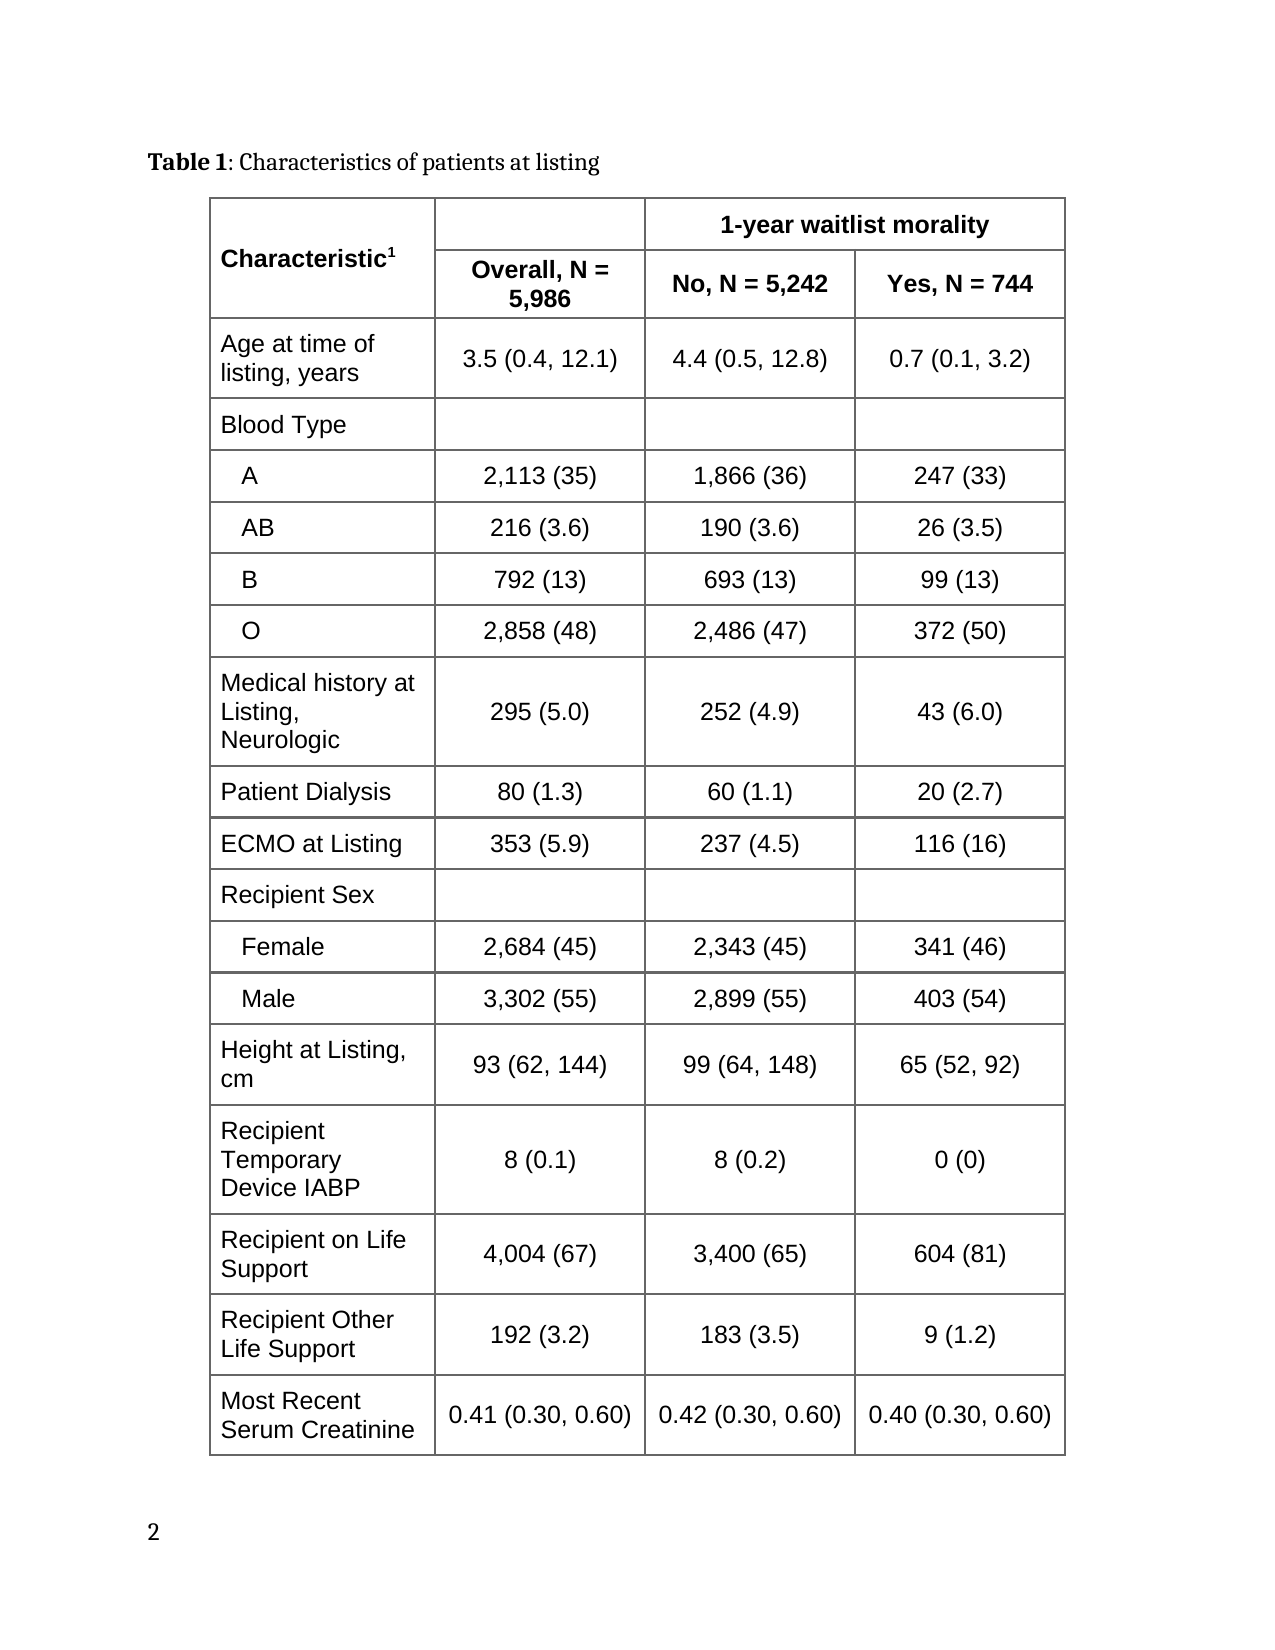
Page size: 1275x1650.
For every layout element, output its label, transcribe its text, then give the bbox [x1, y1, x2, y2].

table_cell 295 (5.0) [436, 658, 644, 765]
table_header 1-year waitlist morality [646, 199, 1064, 249]
table_cell 93 (62, 144) [436, 1025, 644, 1103]
table_cell 60 (1.1) [646, 767, 854, 816]
table_cell 8 (0.1) [436, 1106, 644, 1213]
table_cell 0.7 (0.1, 3.2) [856, 319, 1064, 397]
table_cell [856, 399, 1064, 449]
table_cell 0 (0) [856, 1106, 1064, 1213]
table_cell 3.5 (0.4, 12.1) [436, 319, 644, 397]
table_cell Age at time of listing, years [211, 319, 434, 397]
table_cell B [211, 554, 434, 604]
table_cell 216 (3.6) [436, 503, 644, 552]
table_cell 2,343 (45) [646, 922, 854, 971]
table_cell 0.40 (0.30, 0.60) [856, 1376, 1064, 1454]
table_cell 183 (3.5) [646, 1295, 854, 1373]
table_cell 3,400 (65) [646, 1215, 854, 1293]
table_cell Patient Dialysis [211, 767, 434, 816]
table_header Characteristic1 [211, 199, 434, 317]
table_cell 252 (4.9) [646, 658, 854, 765]
table_cell 403 (54) [856, 974, 1064, 1023]
table_cell No, N = 5,242 [646, 251, 854, 317]
text Table 1: Characteristics of patients at listing [148, 148, 1127, 176]
table_cell 0.41 (0.30, 0.60) [436, 1376, 644, 1454]
table_cell 9 (1.2) [856, 1295, 1064, 1373]
table_cell Yes, N = 744 [856, 251, 1064, 317]
table_cell [646, 399, 854, 449]
table_cell 99 (13) [856, 554, 1064, 604]
table_cell 353 (5.9) [436, 819, 644, 868]
table_cell Overall, N = 5,986 [436, 251, 644, 317]
table_cell 2,684 (45) [436, 922, 644, 971]
table_cell [436, 399, 644, 449]
table_cell A [211, 451, 434, 501]
table_cell Recipient Other Life Support [211, 1295, 434, 1373]
table_cell 8 (0.2) [646, 1106, 854, 1213]
table_cell 2,486 (47) [646, 606, 854, 656]
table_cell 372 (50) [856, 606, 1064, 656]
table_cell 341 (46) [856, 922, 1064, 971]
table_cell 2,899 (55) [646, 974, 854, 1023]
table_cell 116 (16) [856, 819, 1064, 868]
table_cell [436, 870, 644, 920]
table_cell [646, 870, 854, 920]
table_cell Recipient Temporary Device IABP [211, 1106, 434, 1213]
table_cell 3,302 (55) [436, 974, 644, 1023]
table_cell Male [211, 974, 434, 1023]
table_cell 43 (6.0) [856, 658, 1064, 765]
table_cell Most Recent Serum Creatinine [211, 1376, 434, 1454]
table_cell 2,113 (35) [436, 451, 644, 501]
table_cell AB [211, 503, 434, 552]
table_cell ECMO at Listing [211, 819, 434, 868]
table_cell Height at Listing, cm [211, 1025, 434, 1103]
table_cell 20 (2.7) [856, 767, 1064, 816]
table_cell Recipient Sex [211, 870, 434, 920]
table_cell 1,866 (36) [646, 451, 854, 501]
table_cell 237 (4.5) [646, 819, 854, 868]
table_cell 247 (33) [856, 451, 1064, 501]
table_cell 604 (81) [856, 1215, 1064, 1293]
table_cell 65 (52, 92) [856, 1025, 1064, 1103]
table_cell 4,004 (67) [436, 1215, 644, 1293]
table_header [436, 199, 644, 249]
table_cell Blood Type [211, 399, 434, 449]
table_cell 192 (3.2) [436, 1295, 644, 1373]
table_cell 0.42 (0.30, 0.60) [646, 1376, 854, 1454]
table_cell [856, 870, 1064, 920]
table_cell O [211, 606, 434, 656]
table_cell 2,858 (48) [436, 606, 644, 656]
table_cell 190 (3.6) [646, 503, 854, 552]
table_cell 99 (64, 148) [646, 1025, 854, 1103]
table_cell Medical history at Listing, Neurologic [211, 658, 434, 765]
table_cell 4.4 (0.5, 12.8) [646, 319, 854, 397]
table_cell 80 (1.3) [436, 767, 644, 816]
table_cell 792 (13) [436, 554, 644, 604]
table_cell Recipient on Life Support [211, 1215, 434, 1293]
table_cell Female [211, 922, 434, 971]
table_cell 693 (13) [646, 554, 854, 604]
table_cell 26 (3.5) [856, 503, 1064, 552]
